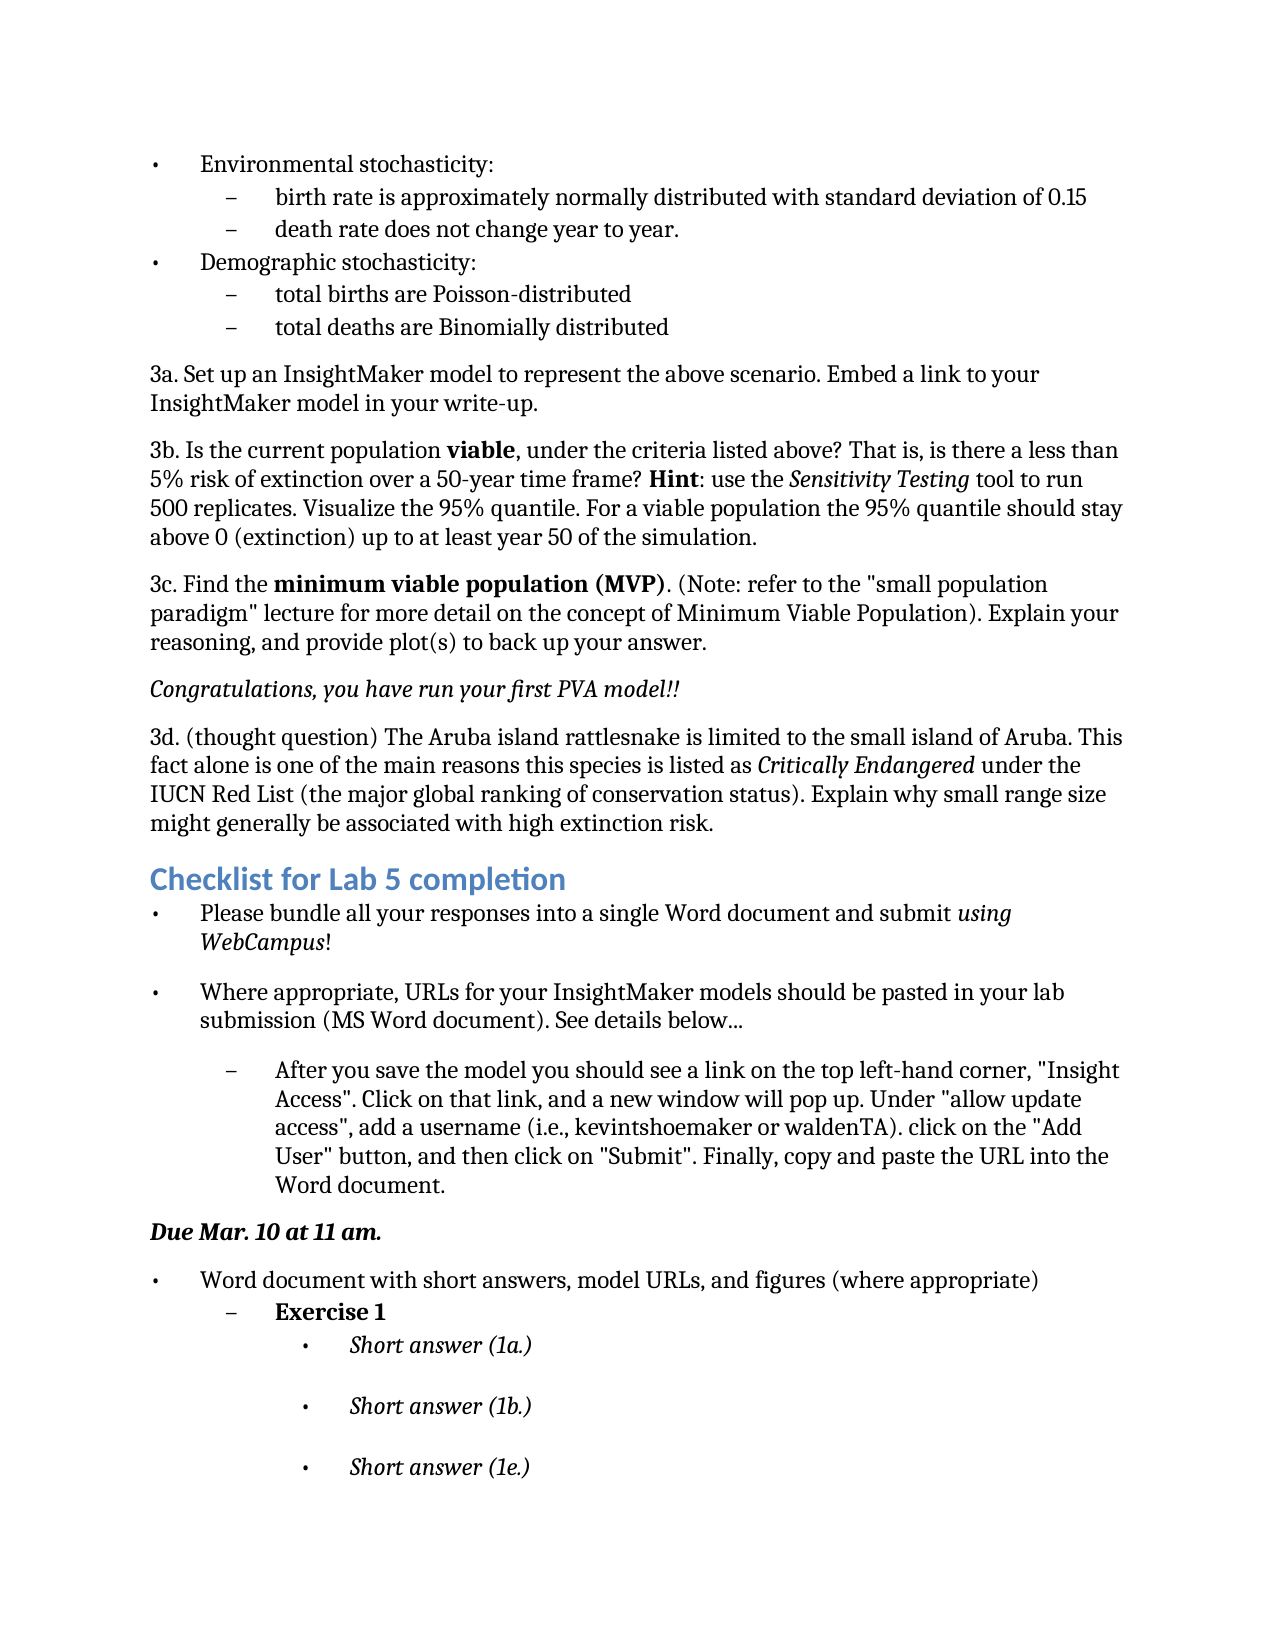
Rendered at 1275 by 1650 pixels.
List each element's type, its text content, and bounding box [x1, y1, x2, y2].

list birth rate is approximately normally distributed with standard deviation of 0.15 [225, 182, 1125, 211]
text 3a. Set up an InsightMaker model to represent the above scenario. Embed a link to your InsightMaker model in your write-up. [150, 360, 1125, 417]
list Environmental stochasticity: [150, 150, 1125, 179]
list After you save the model you should see a link on the top left-hand corner, "Insight Access". Click on that link, and a new window will pop up. Under "allow update access", add a username (i.e., kevintshoemaker or waldenTA). click on the "Add User" button, and then click on "Submit". Finally, copy and paste the URL into the Word document. [225, 1056, 1125, 1199]
list Short answer (1a.) [300, 1331, 1125, 1388]
list Please bundle all your responses into a single Word document and submit using WebCampus! [150, 899, 1125, 957]
list Short answer (1e.) [300, 1453, 1125, 1482]
list total deaths are Binomially distributed [225, 312, 1125, 341]
list Exercise 1 [225, 1298, 1125, 1327]
list total births are Poisson-distributed [225, 280, 1125, 309]
text Congratulations, you have run your first PVA model!! [150, 675, 1125, 704]
subtitle Checklist for Lab 5 completion [150, 858, 1125, 899]
list Where appropriate, URLs for your InsightMaker models should be pasted in your lab submission (MS Word document). See details below... [150, 977, 1125, 1035]
list Word document with short answers, model URLs, and figures (where appropriate) [150, 1266, 1125, 1294]
text 3b. Is the current population viable, under the criteria listed above? That is, is there a less than 5% risk of extinction over a 50-year time frame? Hint: use the Sensitivity Testing tool to run 500 replicates. Visualize the 95% quantile. For a viable population the 95% quantile should stay above 0 (extinction) up to at least year 50 of the simulation. [150, 436, 1125, 551]
list Demographic stochasticity: [150, 247, 1125, 276]
text Due Mar. 10 at 11 am. [150, 1218, 1125, 1247]
text 3c. Find the minimum viable population (MVP). (Note: refer to the "small population paradigm" lecture for more detail on the concept of Minimum Viable Population). Explain your reasoning, and provide plot(s) to back up your answer. [150, 570, 1125, 656]
list death rate does not change year to year. [225, 215, 1125, 244]
list Short answer (1b.) [300, 1392, 1125, 1449]
text 3d. (thought question) The Aruba island rattlesnake is limited to the small island of Aruba. This fact alone is one of the main reasons this species is listed as Critically Endangered under the IUCN Red List (the major global ranking of conservation status). Explain why small range size might generally be associated with high extinction risk. [150, 722, 1125, 837]
